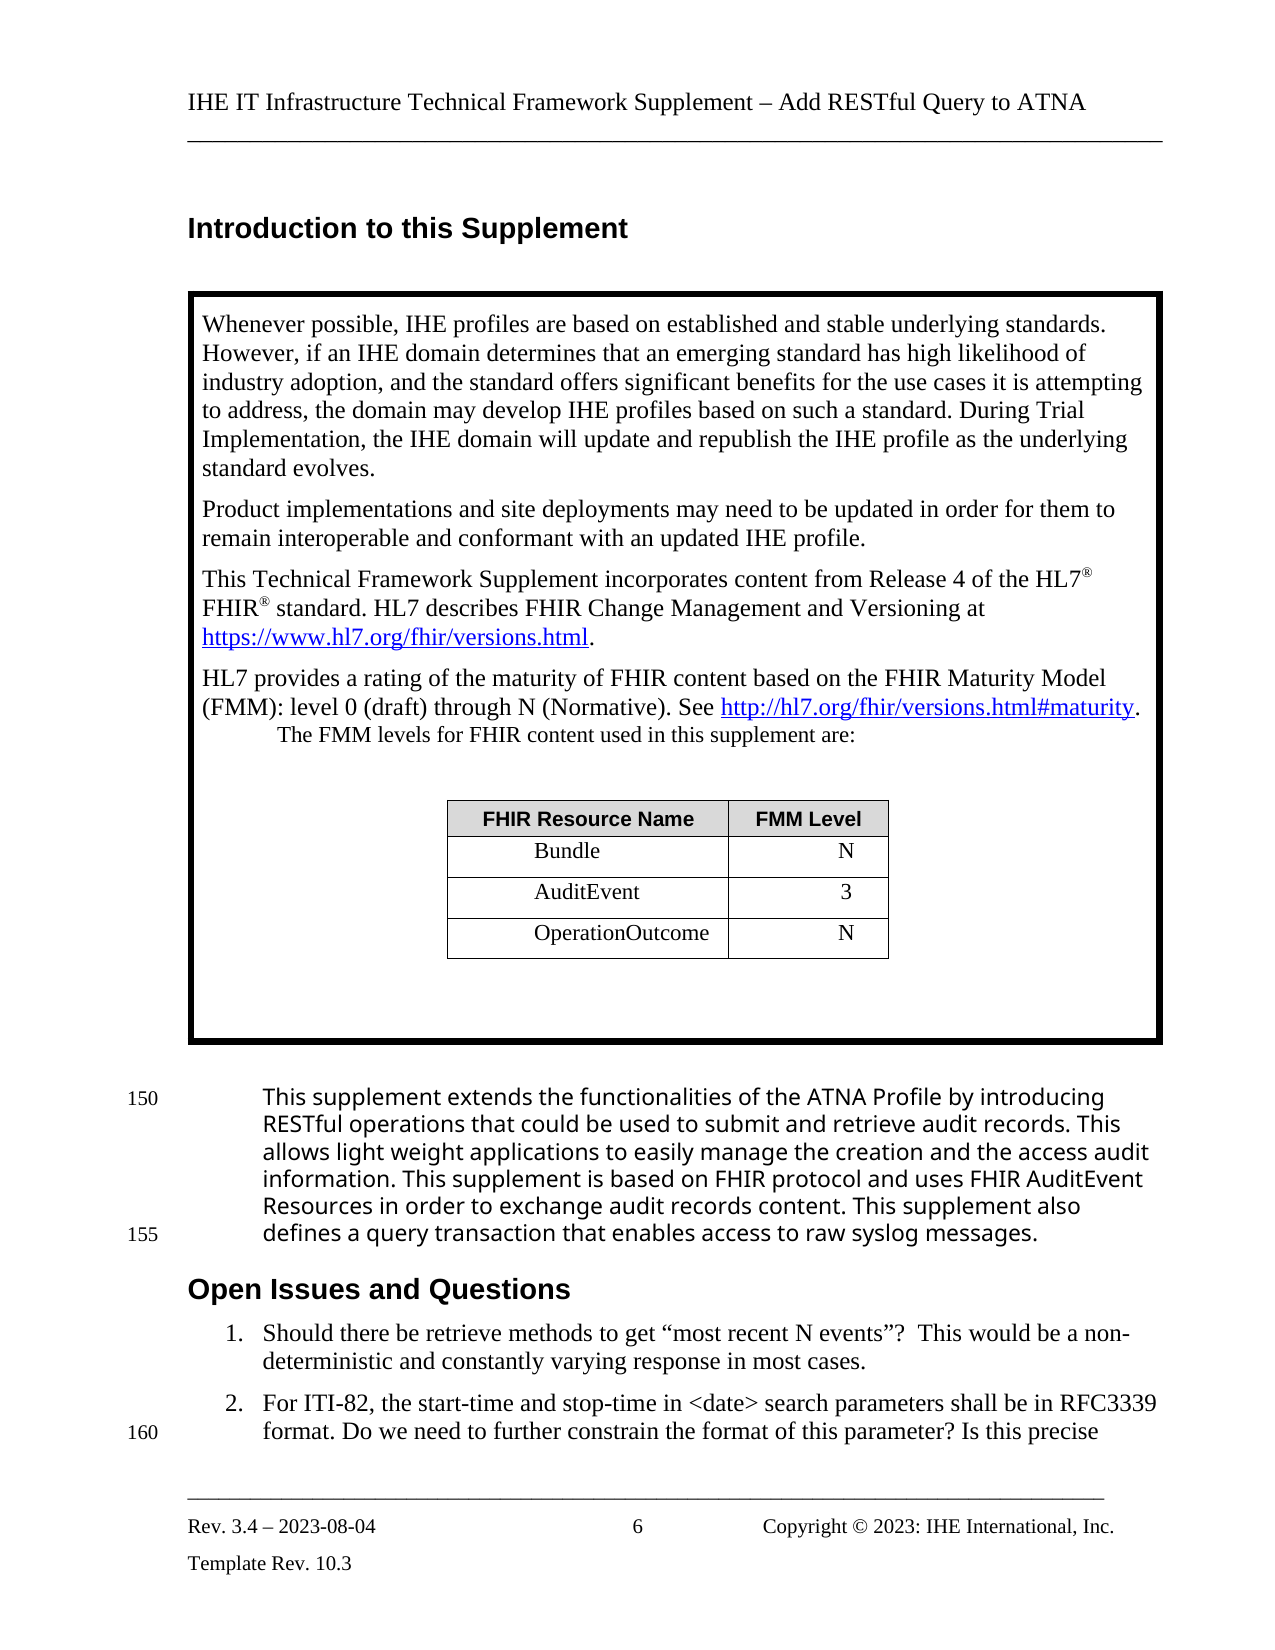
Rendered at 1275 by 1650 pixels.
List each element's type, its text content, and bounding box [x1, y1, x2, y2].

table_header Whenever possible, IHE profiles are based on established and stable underlying standards. However, if an IHE domain determines that an emerging standard has high likelihood of industry adoption, and the standard offers significant benefits for the use cases it is attempting to address, the domain may develop IHE profiles based on such a standard. During Trial Implementation, the IHE domain will update and republish the IHE profile as the underlying standard evolves. Product implementations and site deployments may need to be updated in order for them to remain interoperable and conformant with an updated IHE profile. This Technical Framework Supplement incorporates content from Release 4 of the HL7® FHIR® standard. HL7 describes FHIR Change Management and Versioning at https://www.hl7.org/fhir/versions.html. HL7 provides a rating of the maturity of FHIR content based on the FHIR Maturity Model (FMM): level 0 (draft) through N (Normative). See http://hl7.org/fhir/versions.html#maturity. The FMM levels for FHIR content used in this supplement are: [194, 297, 1156, 1038]
subtitle Introduction to this Supplement [187, 211, 1162, 245]
list Should there be retrieve methods to get “most recent N events”? This would be a non-deterministic and constantly varying response in most cases. [225, 1318, 1162, 1375]
subtitle Open Issues and Questions [187, 1272, 1162, 1305]
text This supplement extends the functionalities of the ATNA Profile by introducing RESTful operations that could be used to submit and retrieve audit records. This allows light weight applications to easily manage the creation and the access audit information. This supplement is based on FHIR protocol and uses FHIR AuditEvent Resources in order to exchange audit records content. This supplement also defines a query transaction that enables access to raw syslog messages. [262, 1084, 1162, 1247]
